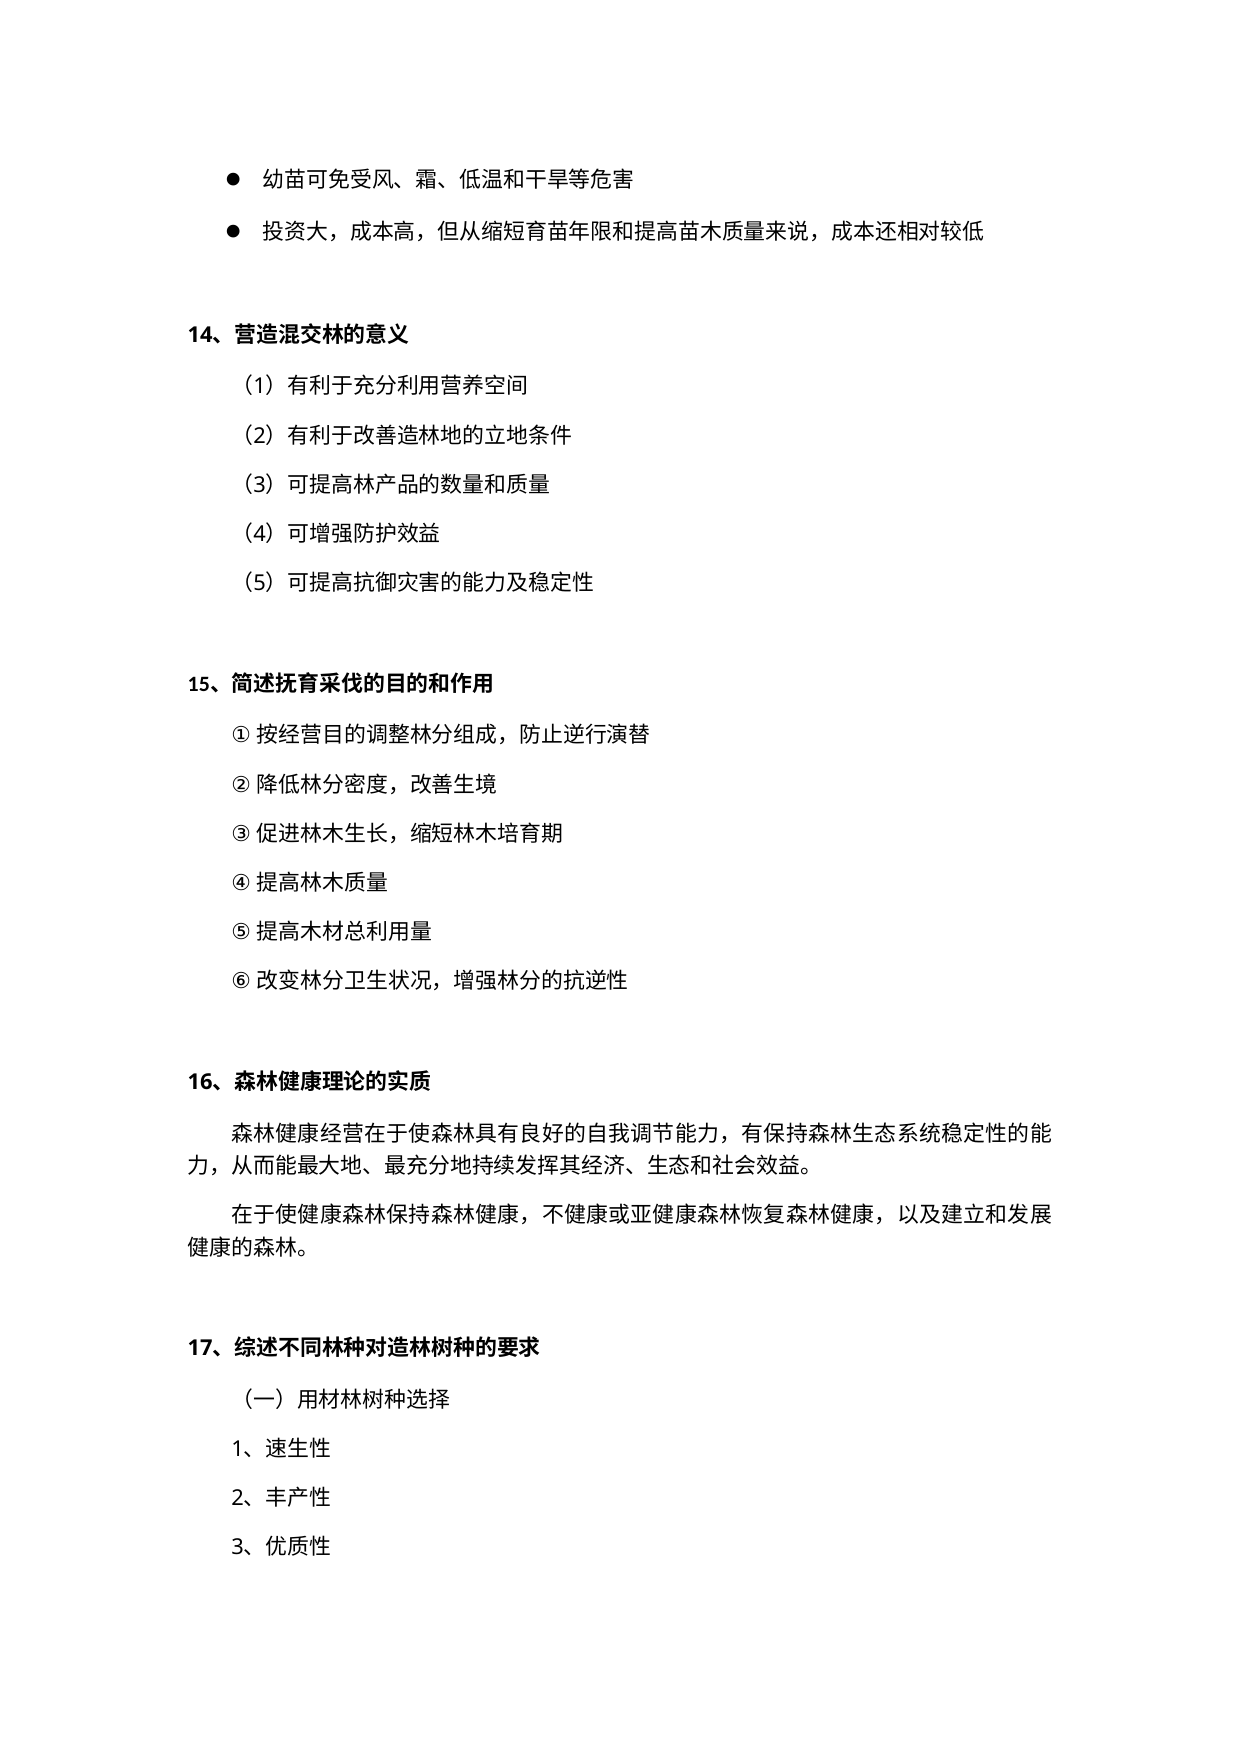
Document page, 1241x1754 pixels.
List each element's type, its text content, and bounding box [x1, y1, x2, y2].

text ② 降低林分密度，改善生境 [187, 766, 1053, 799]
text （4）可增强防护效益 [187, 516, 1053, 548]
text （一）用材林树种选择 [187, 1382, 1053, 1414]
text （5）可提高抗御灾害的能力及稳定性 [187, 565, 1053, 597]
text 在于使健康森林保持森林健康，不健康或亚健康森林恢复森林健康，以及建立和发展健康的森林。 [187, 1197, 1053, 1262]
text （3）可提高林产品的数量和质量 [187, 467, 1053, 499]
text ① 按经营目的调整林分组成，防止逆行演替 [187, 717, 1053, 750]
text 森林健康经营在于使森林具有良好的自我调节能力，有保持森林生态系统稳定性的能力，从而能最大地、最充分地持续发挥其经济、生态和社会效益。 [187, 1115, 1053, 1180]
text 2、丰产性 [187, 1480, 1053, 1512]
list 幼苗可免受风、霜、低温和干旱等危害 [225, 162, 1053, 194]
text 16、森林健康理论的实质 [187, 1063, 1053, 1096]
text 17、综述不同林种对造林树种的要求 [187, 1330, 1053, 1362]
text （1）有利于充分利用营养空间 [187, 368, 1053, 401]
text 14、营造混交林的意义 [187, 317, 1053, 349]
text 3、优质性 [187, 1529, 1053, 1562]
text 1、速生性 [187, 1431, 1053, 1463]
text （2）有利于改善造林地的立地条件 [187, 417, 1053, 450]
list 投资大，成本高，但从缩短育苗年限和提高苗木质量来说，成本还相对较低 [225, 214, 1053, 246]
text ⑤ 提高木材总利用量 [187, 914, 1053, 946]
text ⑥ 改变林分卫生状况，增强林分的抗逆性 [187, 963, 1053, 996]
text ③ 促进林木生长，缩短林木培育期 [187, 816, 1053, 848]
text ④ 提高林木质量 [187, 865, 1053, 897]
text 15、简述抚育采伐的目的和作用 [187, 666, 1053, 698]
